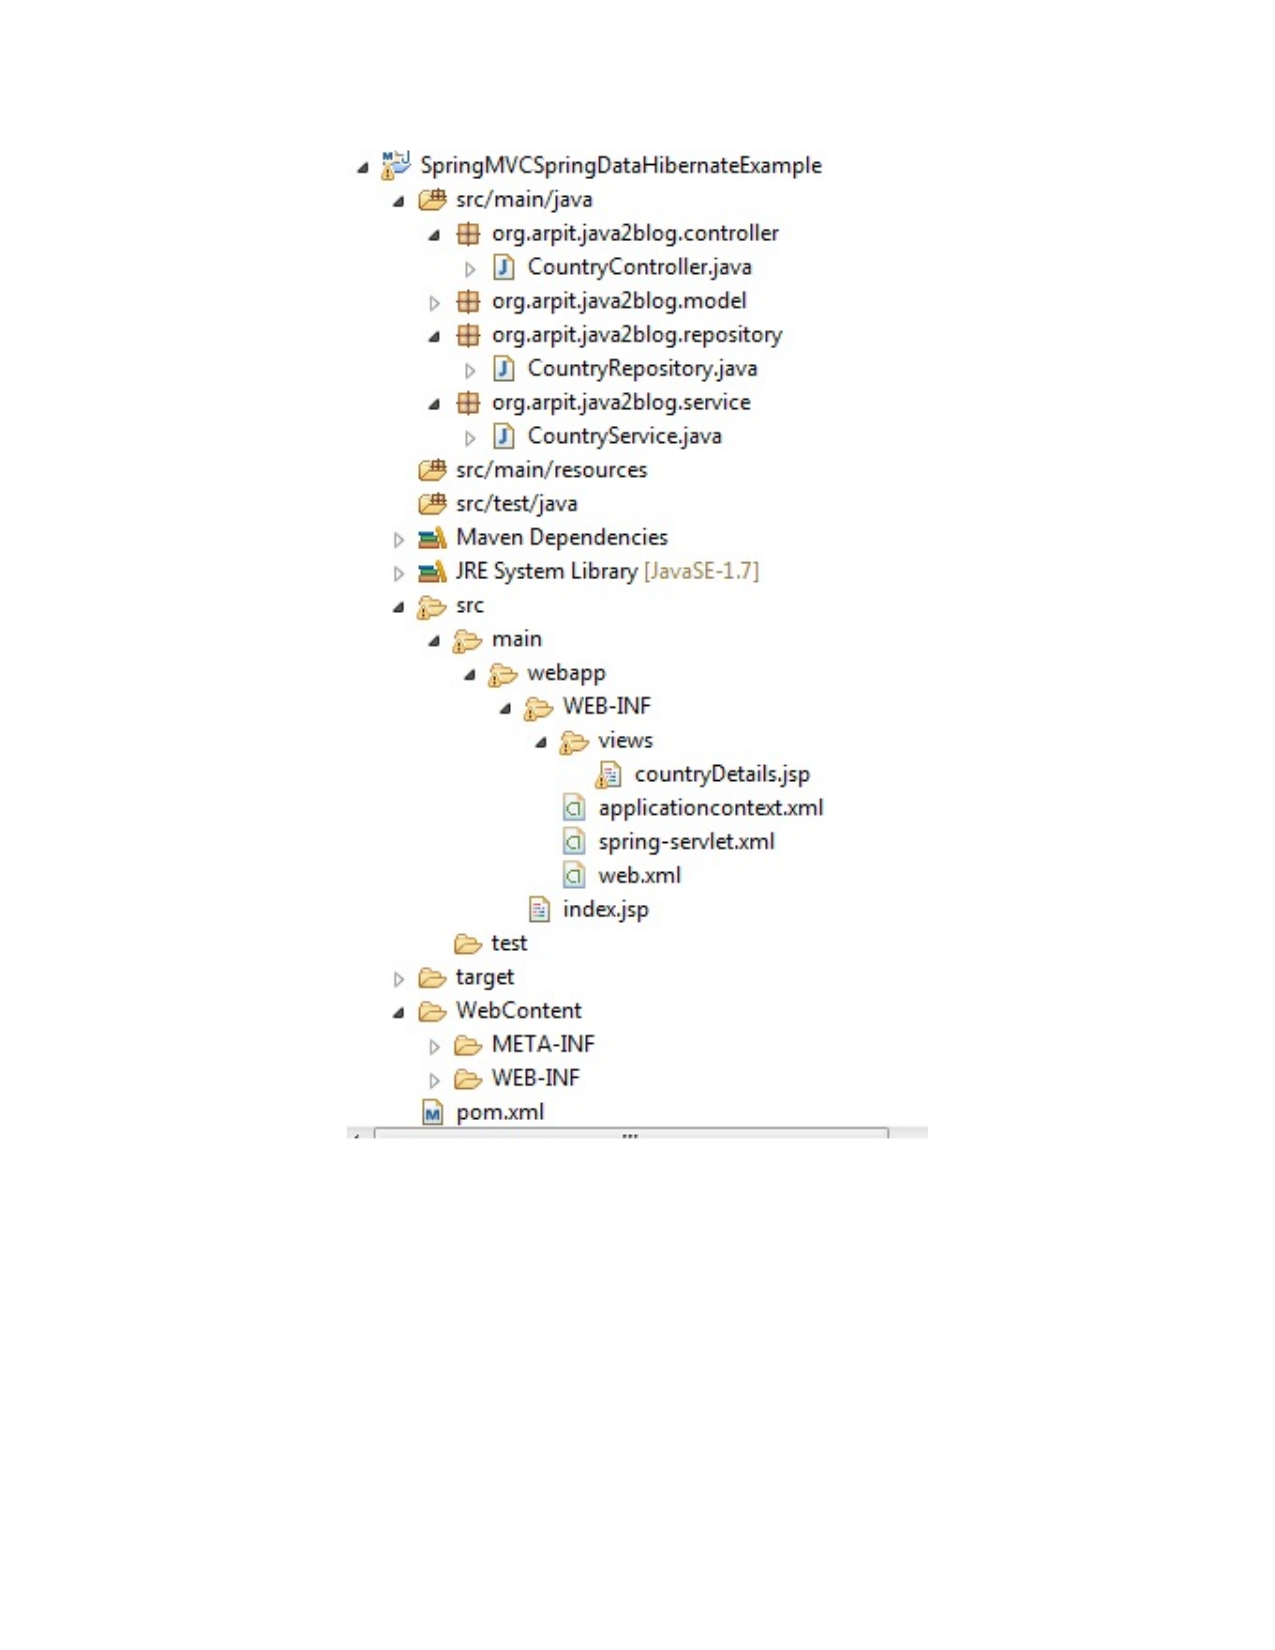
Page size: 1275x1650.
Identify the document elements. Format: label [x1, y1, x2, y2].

picture [346, 150, 929, 1150]
